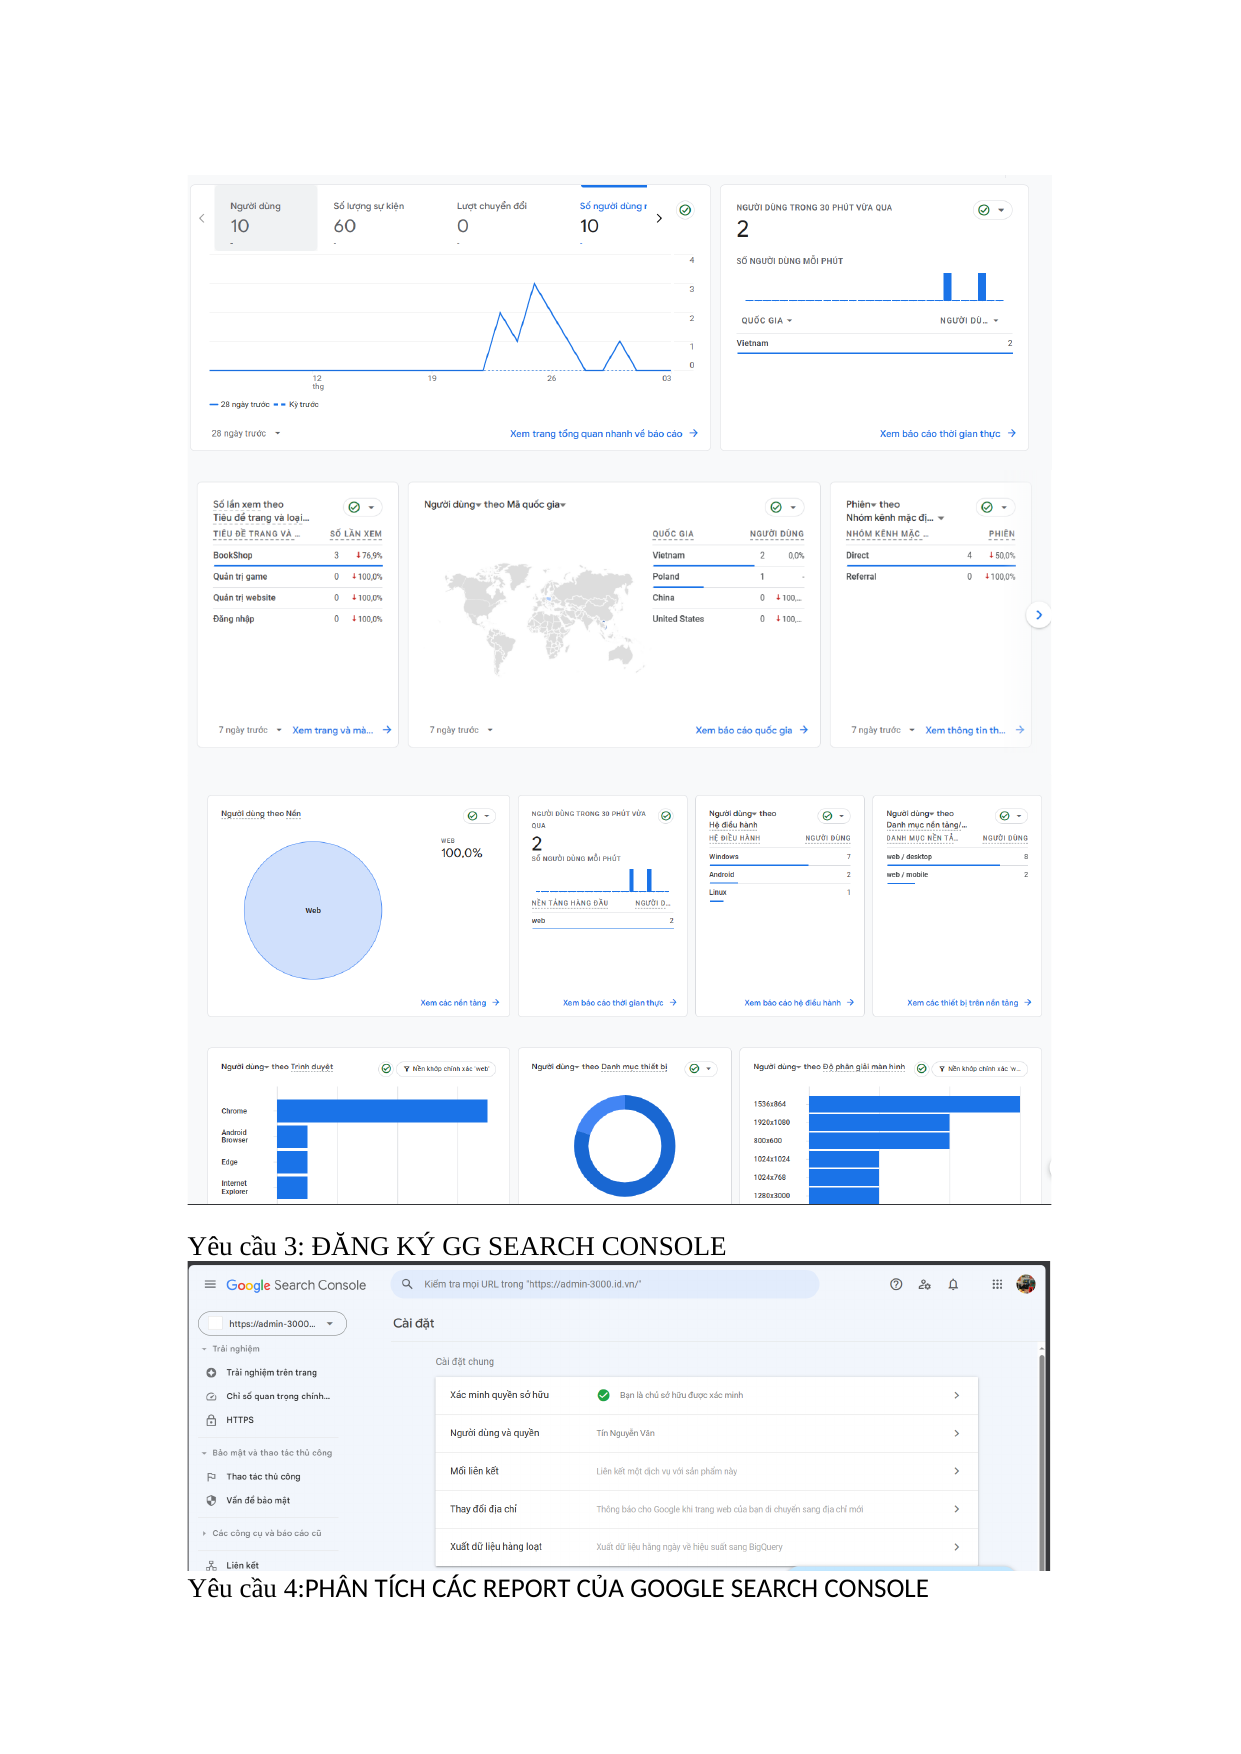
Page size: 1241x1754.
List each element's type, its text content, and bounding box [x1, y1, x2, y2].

text Yêu cầu 4:PHÂN TÍCH CÁC REPORT CỦA GOOGLE SEARCH CONSOLE [187, 1571, 1053, 1604]
picture [187, 1261, 1050, 1571]
picture [187, 175, 1052, 1205]
text Yêu cầu 3: ĐĂNG KÝ GG SEARCH CONSOLE [187, 1230, 1053, 1261]
